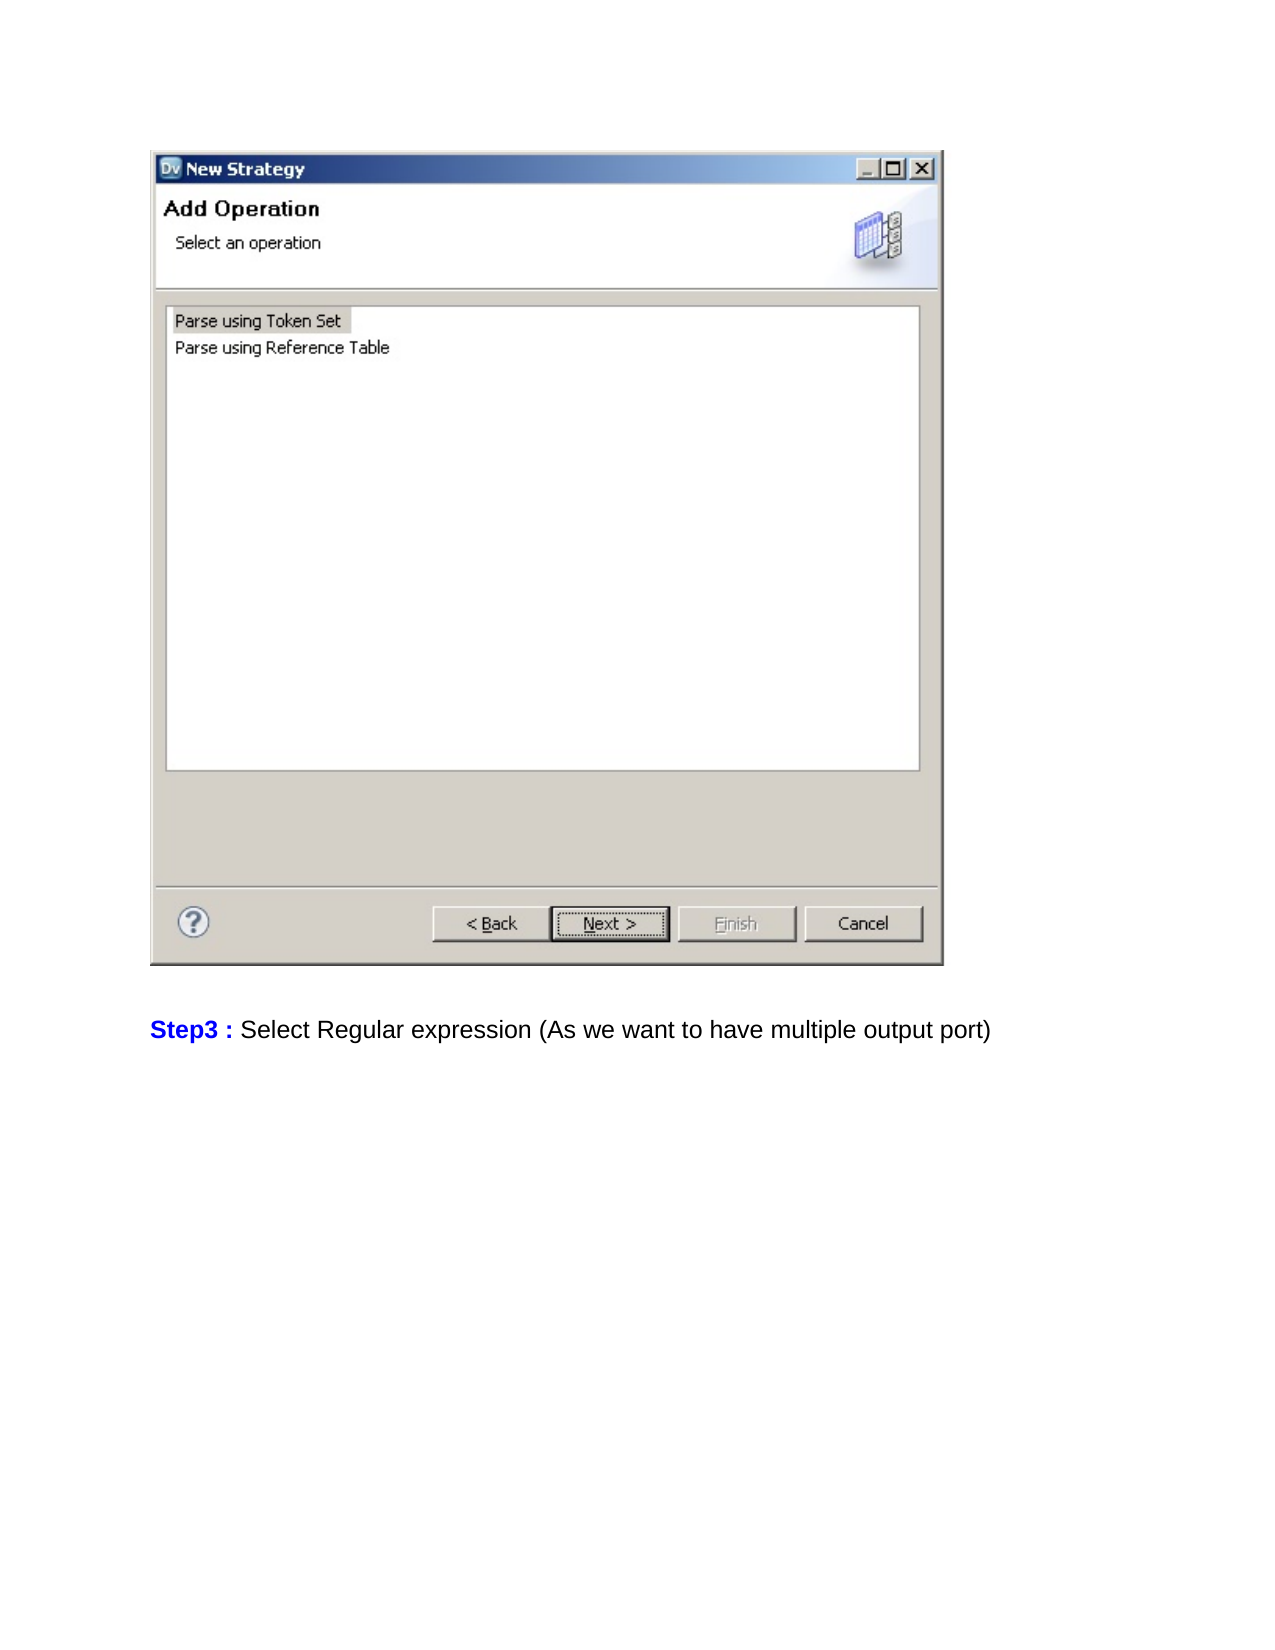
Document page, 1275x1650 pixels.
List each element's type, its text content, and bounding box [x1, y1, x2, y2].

picture [150, 150, 1275, 966]
text Step3 : Select Regular expression (As we want to have multiple output port) [150, 1015, 1125, 1044]
